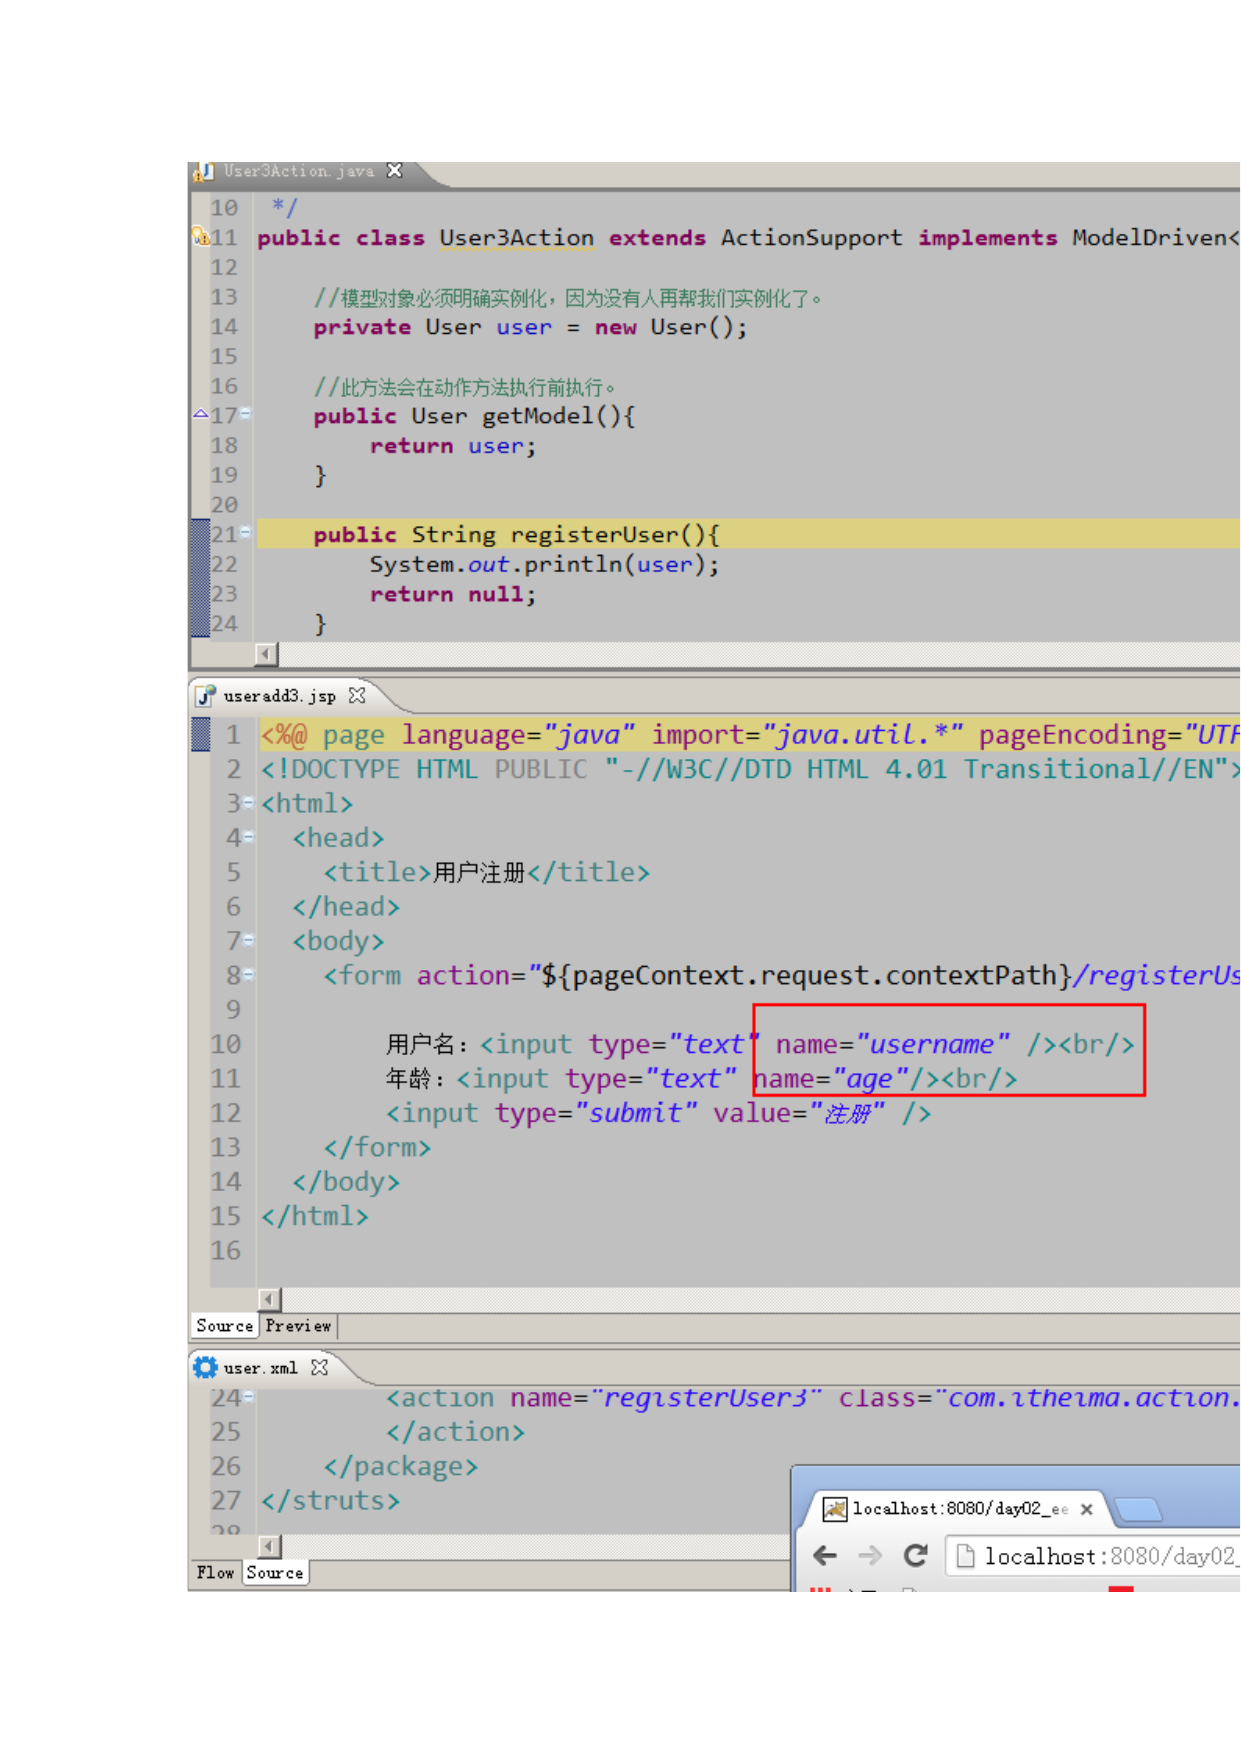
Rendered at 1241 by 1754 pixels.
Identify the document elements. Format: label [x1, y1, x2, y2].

picture [187, 162, 1241, 1592]
